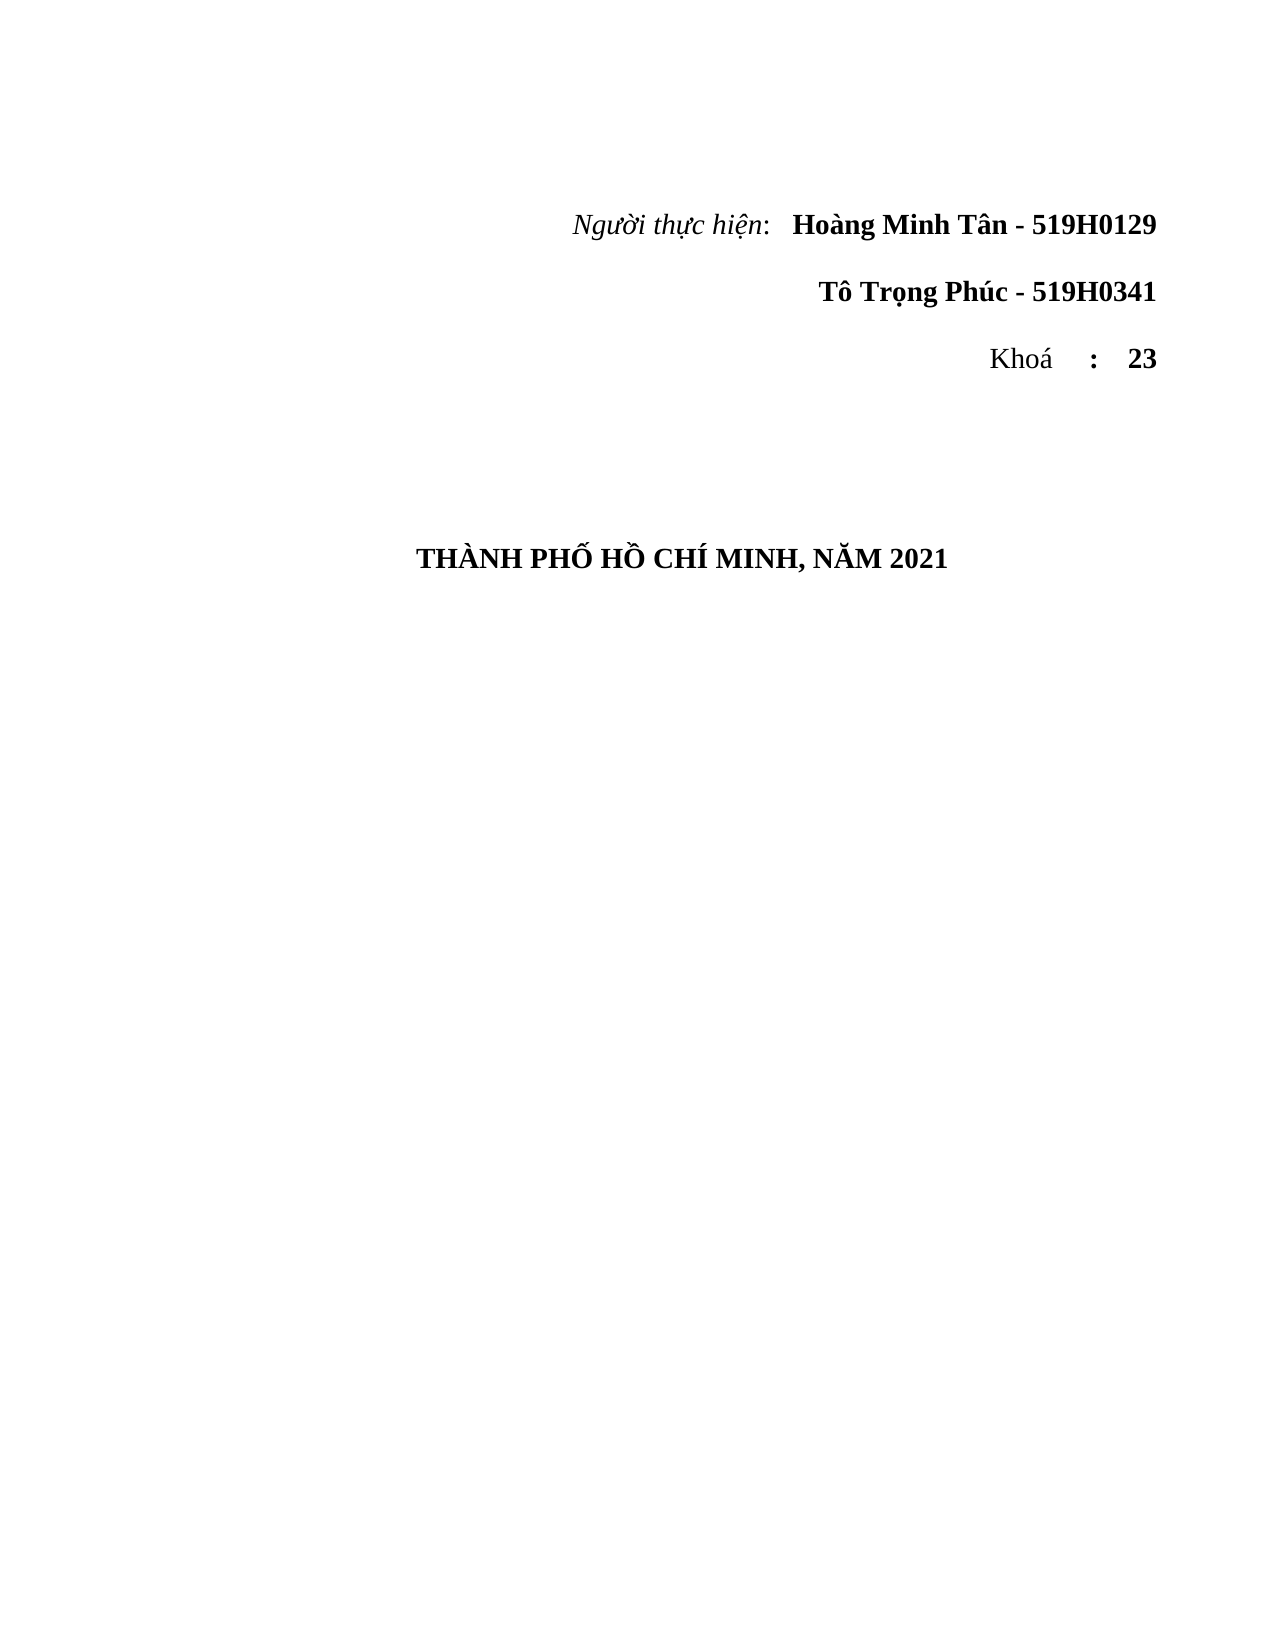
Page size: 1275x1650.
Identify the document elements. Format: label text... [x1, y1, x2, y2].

text THÀNH PHỐ HỒ CHÍ MINH, NĂM 2021 [207, 542, 1157, 575]
text Người thực hiện: Hoàng Minh Tân - 519H0129 [207, 207, 1157, 240]
text Khoá : 23 [207, 341, 1157, 374]
text Tô Trọng Phúc - 519H0341 [207, 274, 1157, 307]
